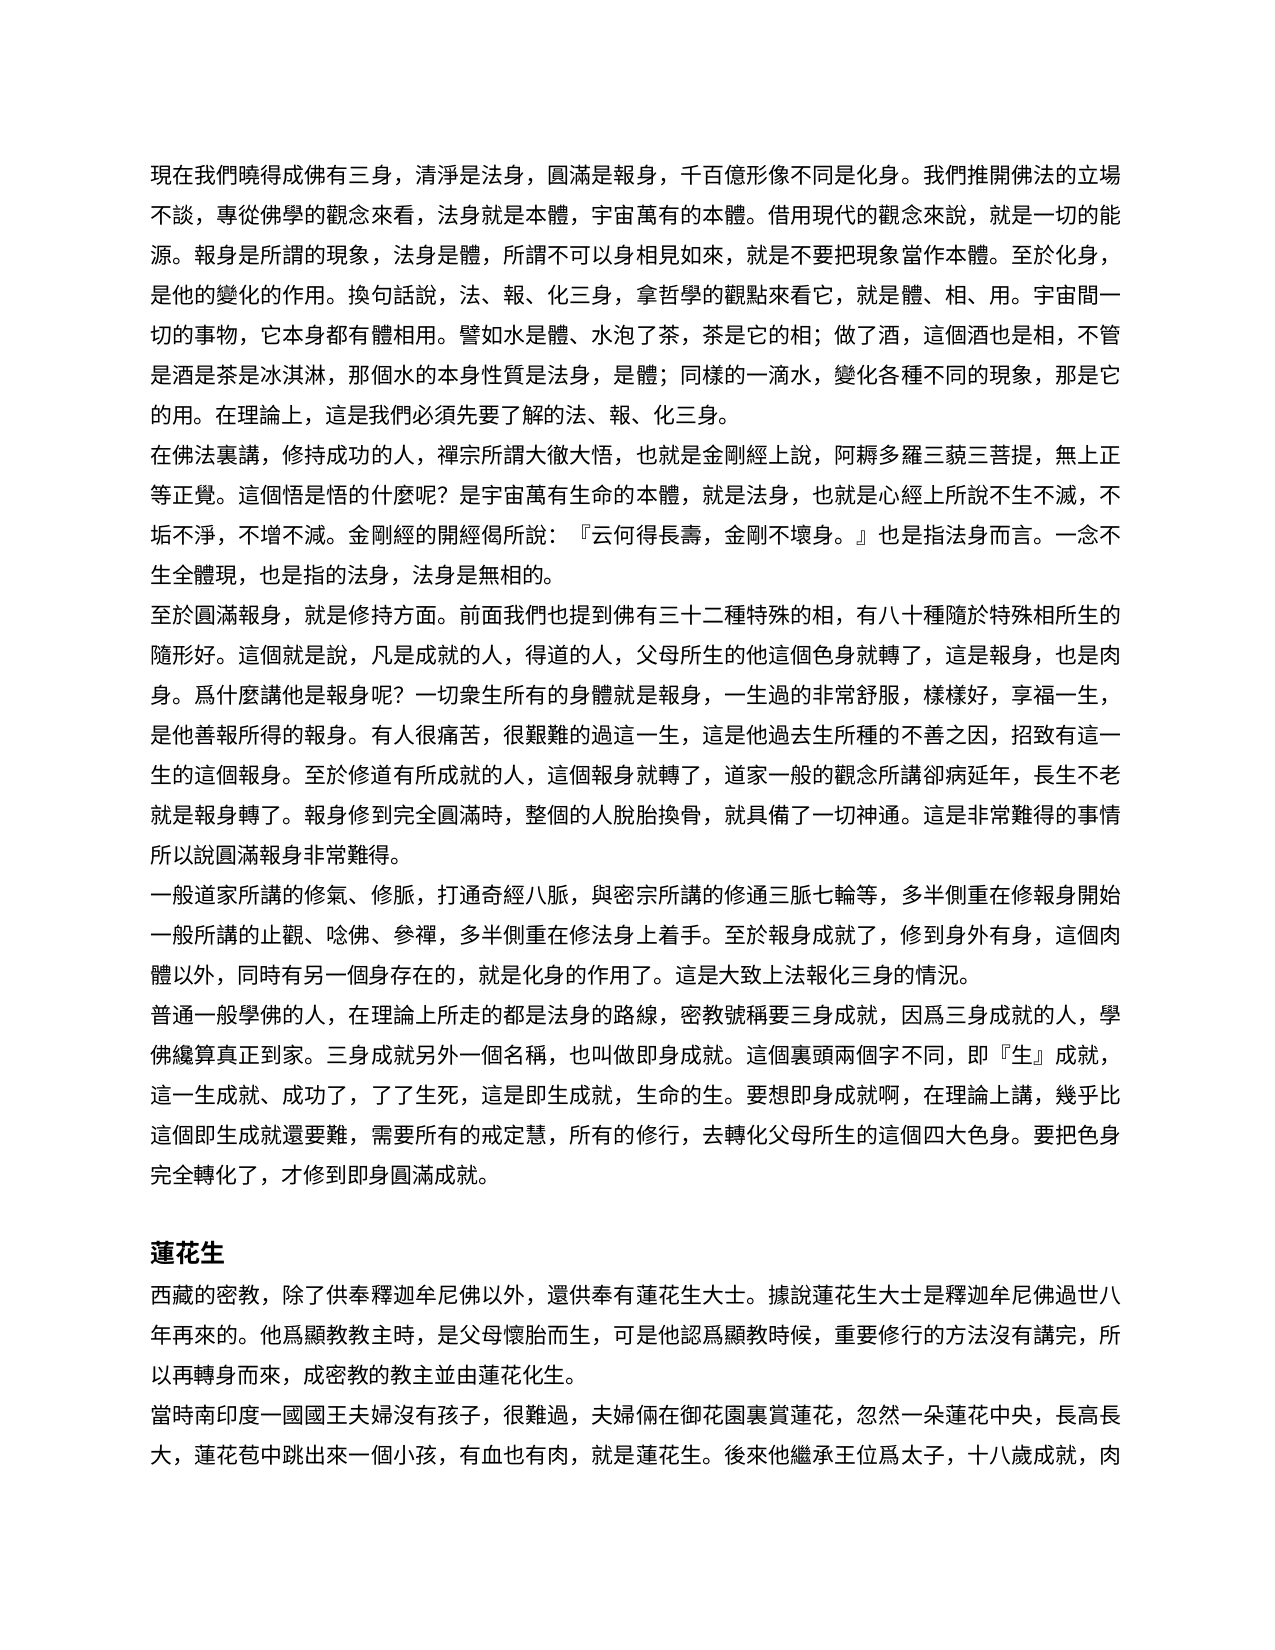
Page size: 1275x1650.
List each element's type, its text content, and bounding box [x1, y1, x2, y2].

text 在佛法裏講，修持成功的人，禪宗所謂大徹大悟，也就是金剛經上說，阿耨多羅三藐三菩提，無上正等正覺。這個悟是悟的什麼呢？是宇宙萬有生命的本體，就是法身，也就是心經上所說不生不滅，不垢不淨，不增不減。金剛經的開經偈所說：『云何得長壽，金剛不壞身。』也是指法身而言。一念不生全體現，也是指的法身，法身是無相的。 [150, 430, 1125, 590]
text 現在我們曉得成佛有三身，清淨是法身，圓滿是報身，千百億形像不同是化身。我們推開佛法的立場不談，專從佛學的觀念來看，法身就是本體，宇宙萬有的本體。借用現代的觀念來說，就是一切的能源。報身是所謂的現象，法身是體，所謂不可以身相見如來，就是不要把現象當作本體。至於化身，是他的變化的作用。換句話說，法、報、化三身，拿哲學的觀點來看它，就是體、相、用。宇宙間一切的事物，它本身都有體相用。譬如水是體、水泡了茶，茶是它的相；做了酒，這個酒也是相，不管是酒是茶是冰淇淋，那個水的本身性質是法身，是體；同樣的一滴水，變化各種不同的現象，那是它的用。在理論上，這是我們必須先要了解的法、報、化三身。 [150, 150, 1125, 430]
subtitle 蓮花生 [150, 1230, 1125, 1270]
text 至於圓滿報身，就是修持方面。前面我們也提到佛有三十二種特殊的相，有八十種隨於特殊相所生的隨形好。這個就是說，凡是成就的人，得道的人，父母所生的他這個色身就轉了，這是報身，也是肉身。爲什麼講他是報身呢？一切衆生所有的身體就是報身，一生過的非常舒服，樣樣好，享福一生，是他善報所得的報身。有人很痛苦，很艱難的過這一生，這是他過去生所種的不善之因，招致有這一生的這個報身。至於修道有所成就的人，這個報身就轉了，道家一般的觀念所講卻病延年，長生不老，就是報身轉了。報身修到完全圓滿時，整個的人脫胎換骨，就具備了一切神通。這是非常難得的事情，所以說圓滿報身非常難得。 [150, 590, 1125, 870]
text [150, 1390, 1125, 1470]
text 西藏的密教，除了供奉釋迦牟尼佛以外，還供奉有蓮花生大士。據說蓮花生大士是釋迦牟尼佛過世八年再來的。他爲顯教教主時，是父母懷胎而生，可是他認爲顯教時候，重要修行的方法沒有講完，所以再轉身而來，成密教的教主並由蓮花化生。 [150, 1270, 1125, 1390]
text 普通一般學佛的人，在理論上所走的都是法身的路線，密教號稱要三身成就，因爲三身成就的人，學佛纔算真正到家。三身成就另外一個名稱，也叫做即身成就。這個裏頭兩個字不同，即『生』成就，這一生成就、成功了，了了生死，這是即生成就，生命的生。要想即身成就啊，在理論上講，幾乎比這個即生成就還要難，需要所有的戒定慧，所有的修行，去轉化父母所生的這個四大色身。要把色身完全轉化了，才修到即身圓滿成就。 [150, 990, 1125, 1190]
text 一般道家所講的修氣、修脈，打通奇經八脈，與密宗所講的修通三脈七輪等，多半側重在修報身開始。一般所講的止觀、唸佛、參禪，多半側重在修法身上着手。至於報身成就了，修到身外有身，這個肉體以外，同時有另一個身存在的，就是化身的作用了。這是大致上法報化三身的情況。 [150, 870, 1125, 990]
